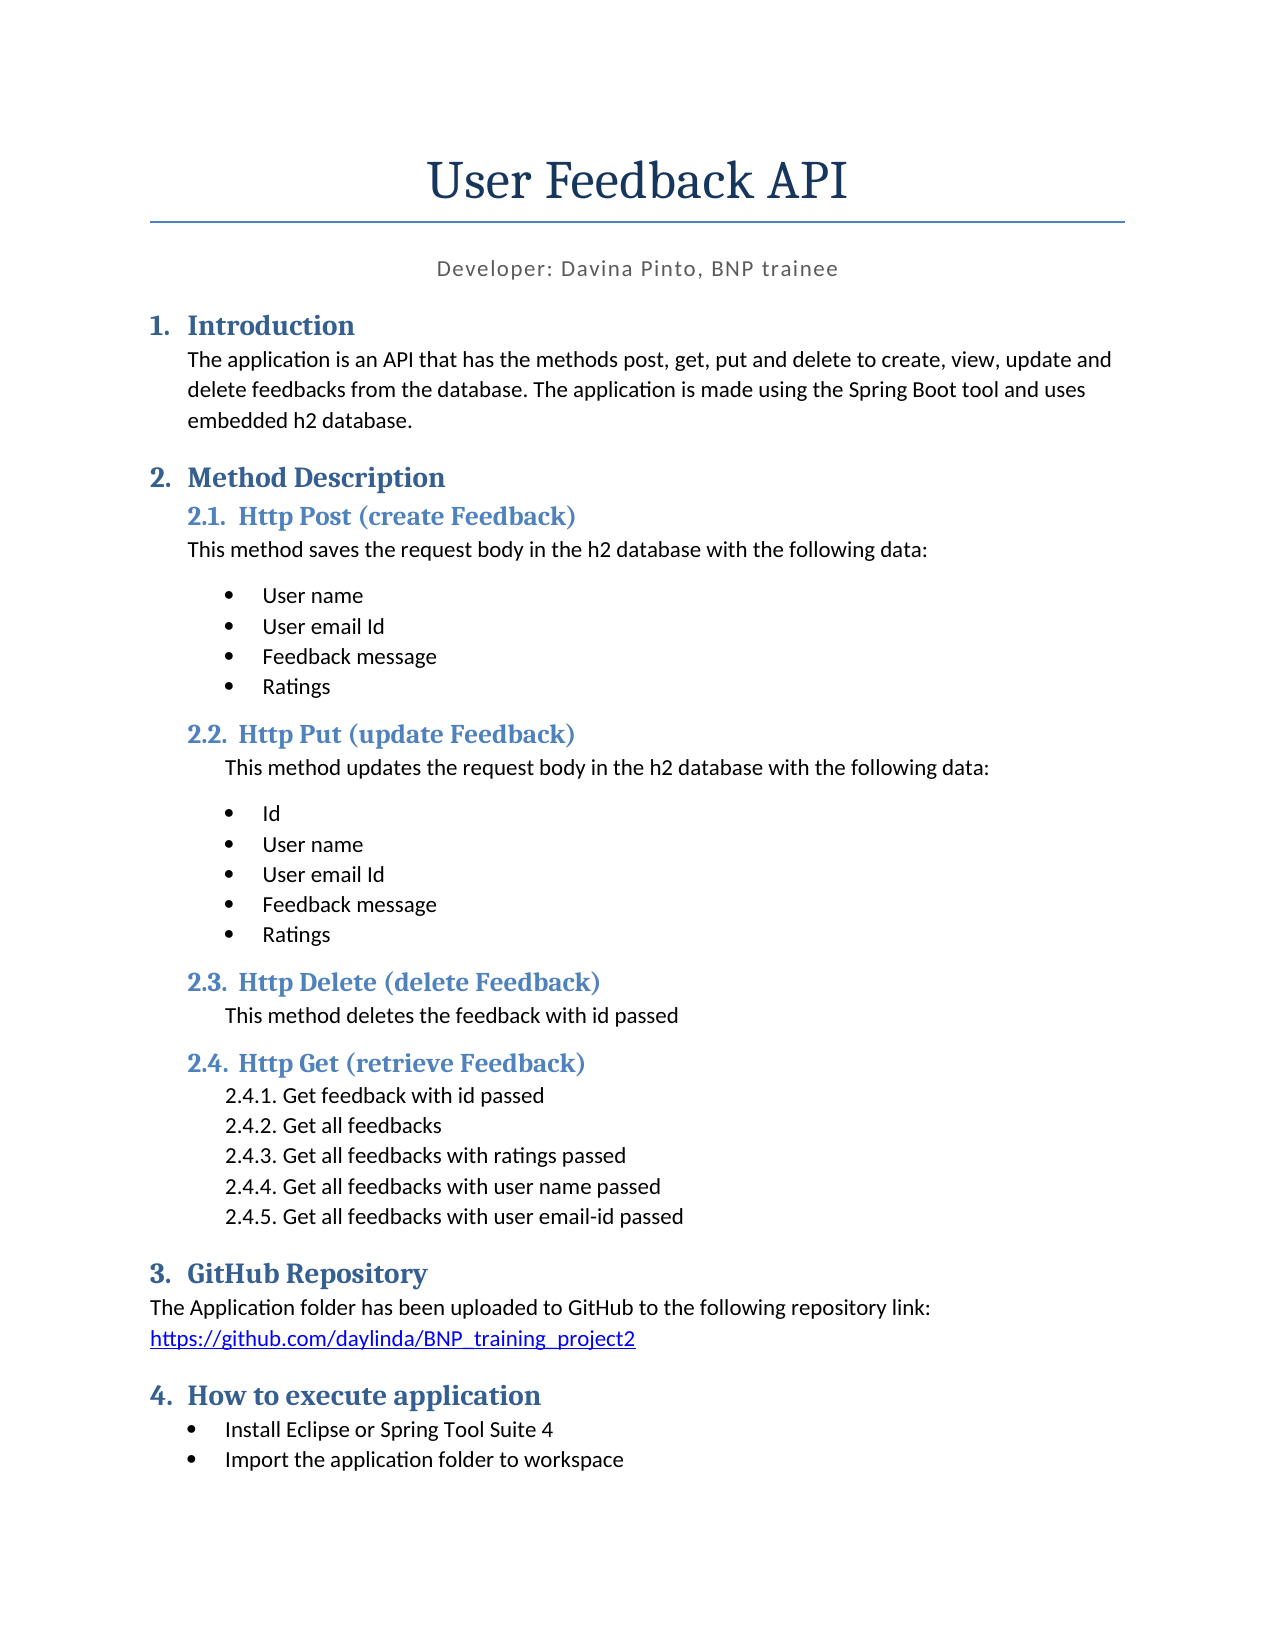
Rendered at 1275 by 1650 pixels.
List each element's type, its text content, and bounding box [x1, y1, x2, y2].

text The application is an API that has the methods post, get, put and delete to create, view, update and delete feedbacks from the database. The application is made using the Spring Boot tool and uses embedded h2 database. [187, 345, 1125, 434]
subtitle Http Post (create Feedback) [187, 501, 1125, 532]
list Ratings [225, 920, 1125, 948]
list User email Id [225, 612, 1125, 640]
list User name [225, 582, 1125, 610]
list Feedback message [225, 642, 1125, 670]
list Get all feedbacks with user email-id passed [225, 1202, 1125, 1230]
subtitle Http Put (update Feedback) [187, 719, 1125, 750]
list User name [225, 830, 1125, 858]
list Get all feedbacks with user name passed [225, 1172, 1125, 1200]
list Ratings [225, 672, 1125, 700]
list Get feedback with id passed [225, 1081, 1125, 1109]
list Feedback message [225, 890, 1125, 918]
list Get all feedbacks [225, 1111, 1125, 1139]
title User Feedback API [150, 150, 1125, 221]
list Install Eclipse or Spring Tool Suite 4 [187, 1415, 1125, 1443]
text This method deletes the feedback with id passed [225, 1001, 1125, 1029]
subtitle How to execute application [150, 1379, 1125, 1412]
list Import the application folder to workspace [187, 1445, 1125, 1473]
list Id [225, 799, 1125, 828]
text This method saves the request body in the h2 database with the following data: [187, 535, 1125, 563]
subtitle Introduction [150, 309, 1125, 343]
subtitle Http Delete (delete Feedback) [187, 967, 1125, 998]
text The Application folder has been uploaded to GitHub to the following repository link: https://github.com/daylinda/BNP_training_project2 [150, 1293, 1125, 1352]
subtitle Developer: Davina Pinto, BNP trainee [150, 254, 1125, 282]
list User email Id [225, 860, 1125, 888]
list Get all feedbacks with ratings passed [225, 1142, 1125, 1170]
subtitle Method Description [150, 461, 1125, 494]
text This method updates the request body in the h2 database with the following data: [187, 753, 1125, 781]
subtitle Http Get (retrieve Feedback) [187, 1048, 1125, 1079]
subtitle GitHub Repository [150, 1257, 1125, 1291]
